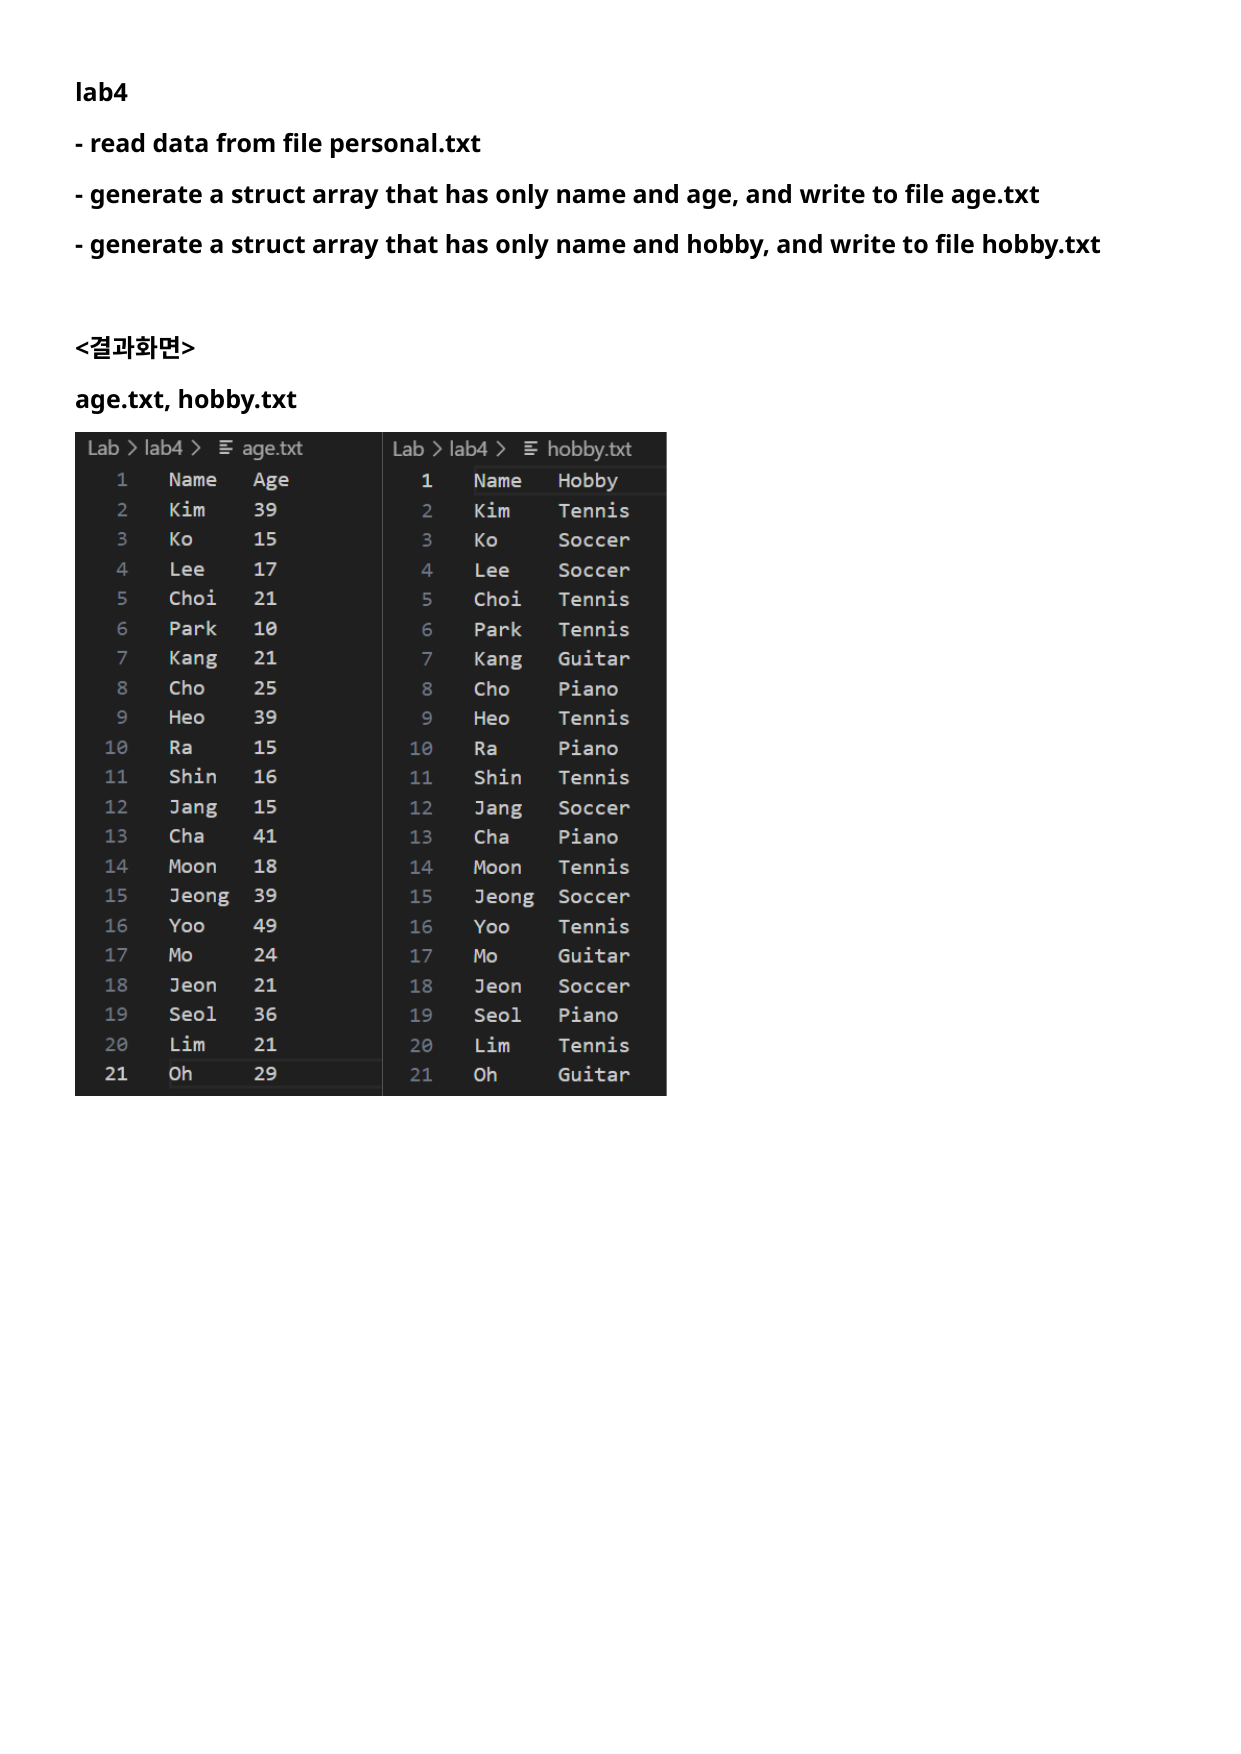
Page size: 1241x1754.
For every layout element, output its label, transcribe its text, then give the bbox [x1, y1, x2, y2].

text - read data from file personal.txt [75, 126, 1165, 160]
text age.txt, hobby.txt [75, 382, 1165, 416]
picture [75, 432, 667, 1096]
text - generate a struct array that has only name and age, and write to file age.txt [75, 176, 1165, 211]
text <결과화면> [75, 329, 1165, 365]
text - generate a struct array that has only name and hobby, and write to file hobby.txt [75, 227, 1165, 261]
text lab4 [75, 75, 1165, 109]
